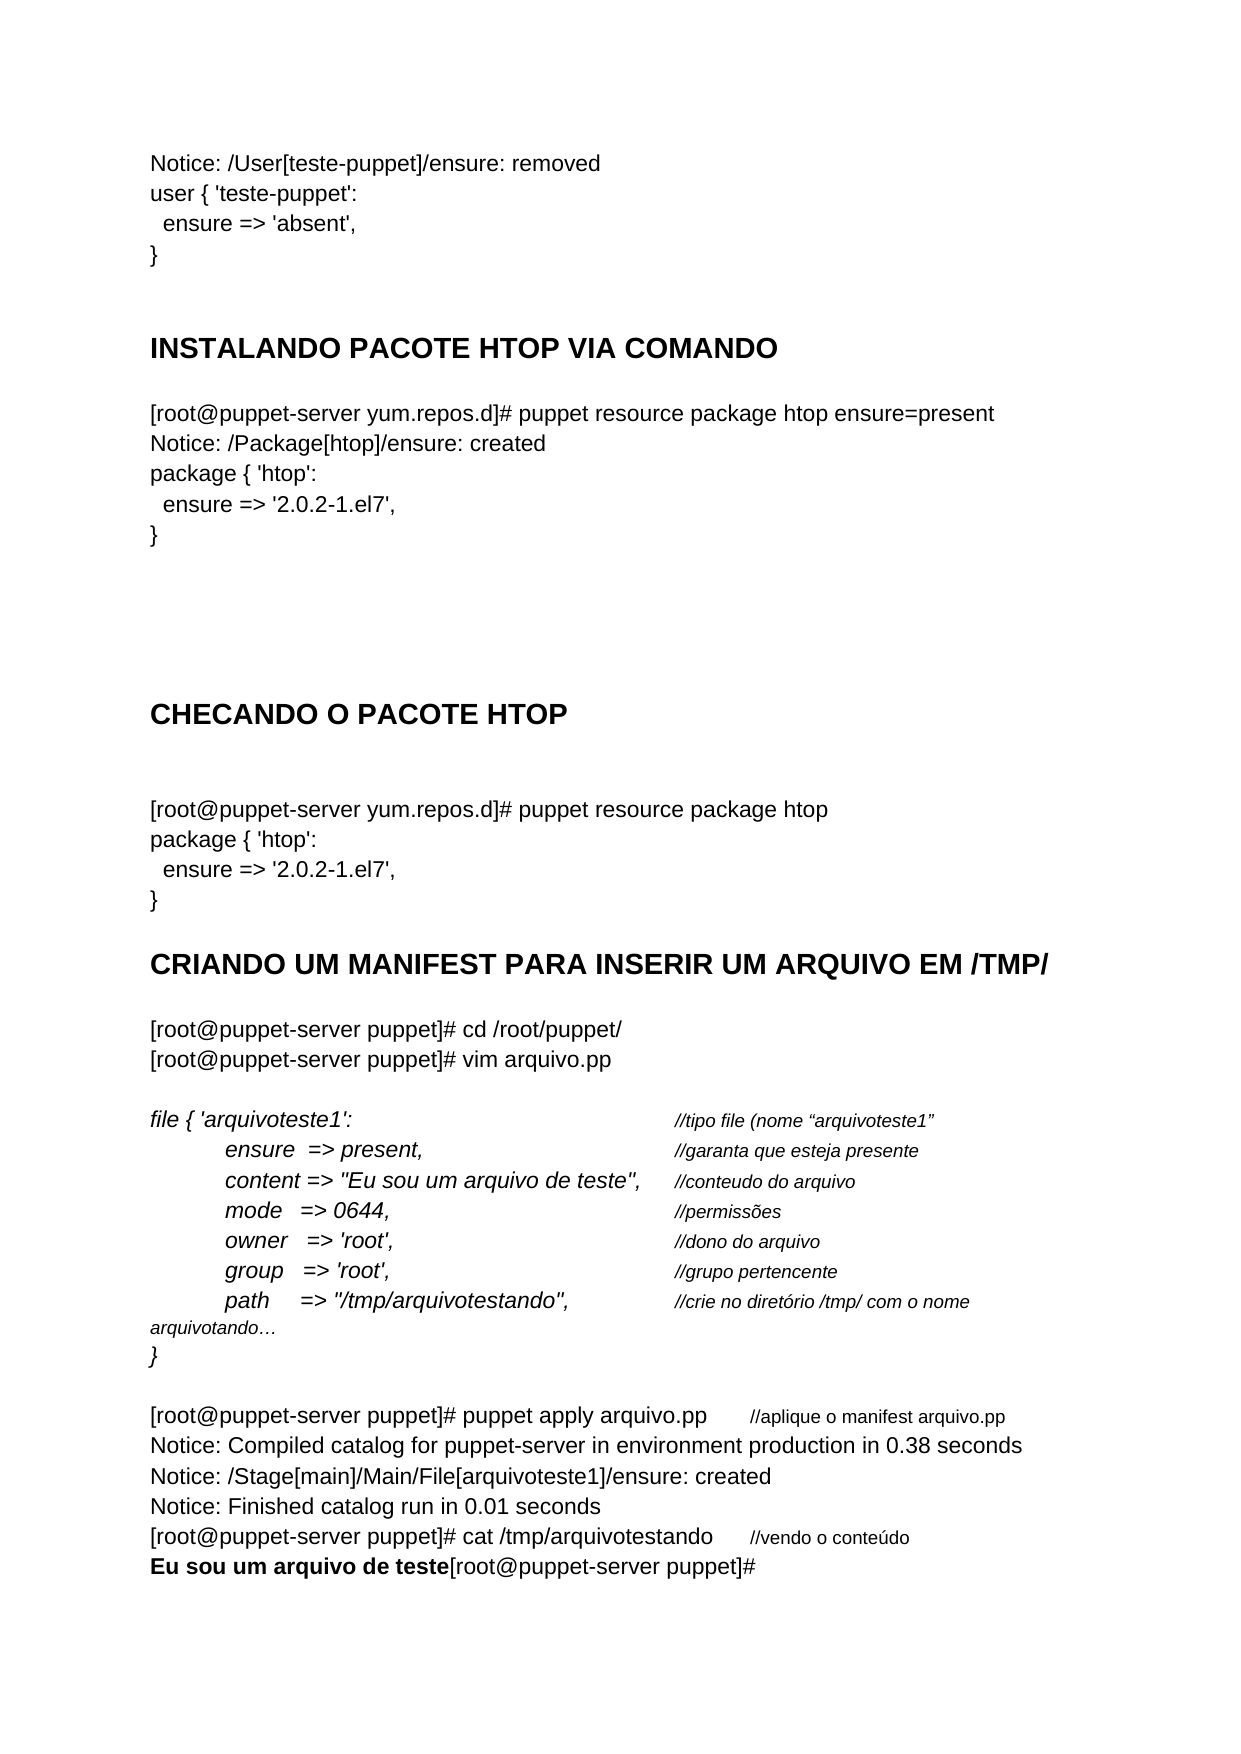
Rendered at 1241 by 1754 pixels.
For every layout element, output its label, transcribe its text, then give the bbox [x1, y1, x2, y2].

text path => "/tmp/arquivotestando", //crie no diretório /tmp/ com o nome arquivotando… [150, 1287, 1090, 1339]
text Notice: /User[teste-puppet]/ensure: removed [150, 150, 1090, 176]
text } [150, 521, 1090, 547]
text } [150, 241, 1090, 267]
text Notice: /Stage[main]/Main/File[arquivoteste1]/ensure: created [150, 1463, 1090, 1489]
text Notice: Finished catalog run in 0.01 seconds [150, 1493, 1090, 1519]
text CHECANDO O PACOTE HTOP [150, 697, 1090, 730]
text [root@puppet-server yum.repos.d]# puppet resource package htop [150, 796, 1090, 822]
text ensure => present, //garanta que esteja presente [150, 1136, 1090, 1163]
text group => 'root', //grupo pertencente [150, 1257, 1090, 1284]
text [root@puppet-server puppet]# puppet apply arquivo.pp //aplique o manifest arquivo.pp [150, 1402, 1090, 1429]
text [root@puppet-server puppet]# vim arquivo.pp [150, 1046, 1090, 1072]
text [root@puppet-server yum.repos.d]# puppet resource package htop ensure=present [150, 400, 1090, 426]
text package { 'htop': [150, 460, 1090, 487]
text } [150, 1342, 1090, 1368]
text package { 'htop': [150, 826, 1090, 852]
text user { 'teste-puppet': [150, 180, 1090, 207]
text mode => 0644, //permissões [150, 1197, 1090, 1223]
text owner => 'root', //dono do arquivo [150, 1227, 1090, 1253]
text content => "Eu sou um arquivo de teste", //conteudo do arquivo [150, 1167, 1090, 1193]
text ensure => '2.0.2-1.el7', [150, 491, 1090, 517]
text [root@puppet-server puppet]# cat /tmp/arquivotestando //vendo o conteúdo [150, 1523, 1090, 1549]
text file { 'arquivoteste1': //tipo file (nome “arquivoteste1” [150, 1106, 1090, 1133]
text [root@puppet-server puppet]# cd /root/puppet/ [150, 1016, 1090, 1042]
text INSTALANDO PACOTE HTOP VIA COMANDO [150, 331, 1090, 365]
text ensure => 'absent', [150, 210, 1090, 237]
text ensure => '2.0.2-1.el7', [150, 856, 1090, 883]
text Notice: Compiled catalog for puppet-server in environment production in 0.38 seconds [150, 1432, 1090, 1459]
text CRIANDO UM MANIFEST PARA INSERIR UM ARQUIVO EM /TMP/ [150, 947, 1090, 980]
text Eu sou um arquivo de teste[root@puppet-server puppet]# [150, 1553, 1090, 1580]
text } [150, 886, 1090, 913]
text Notice: /Package[htop]/ensure: created [150, 430, 1090, 457]
